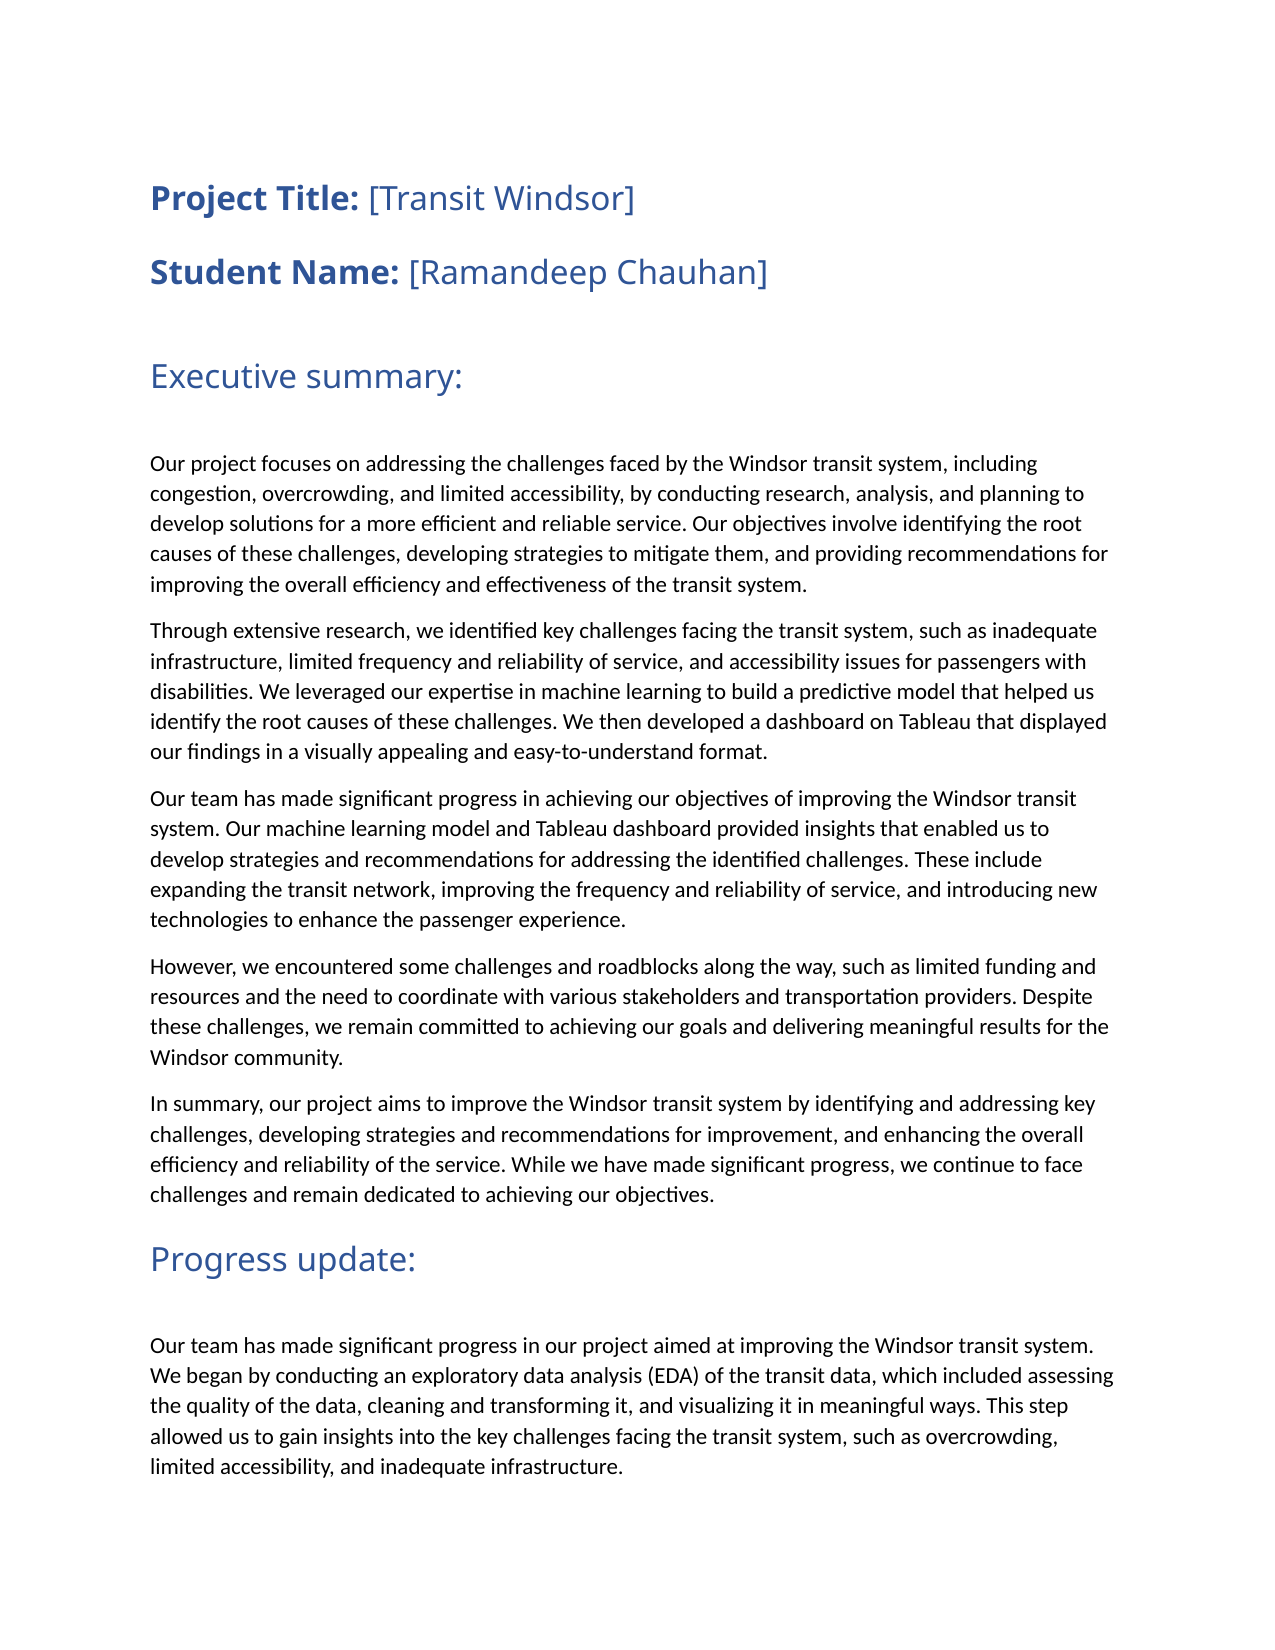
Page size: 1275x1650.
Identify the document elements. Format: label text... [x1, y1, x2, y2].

text Our team has made significant progress in our project aimed at improving the Windsor transit system. We began by conducting an exploratory data analysis (EDA) of the transit data, which included assessing the quality of the data, cleaning and transforming it, and visualizing it in meaningful ways. This step allowed us to gain insights into the key challenges facing the transit system, such as overcrowding, limited accessibility, and inadequate infrastructure. [150, 1331, 1125, 1480]
subtitle Executive summary: [150, 353, 1125, 398]
subtitle Progress update: [150, 1235, 1125, 1281]
text Our team has made significant progress in achieving our objectives of improving the Windsor transit system. Our machine learning model and Tableau dashboard provided insights that enabled us to develop strategies and recommendations for addressing the identified challenges. These include expanding the transit network, improving the frequency and reliability of service, and introducing new technologies to enhance the passenger experience. [150, 784, 1125, 933]
subtitle Student Name: [Ramandeep Chauhan] [150, 249, 1125, 294]
text However, we encountered some challenges and roadblocks along the way, such as limited funding and resources and the need to coordinate with various stakeholders and transportation providers. Despite these challenges, we remain committed to achieving our goals and delivering meaningful results for the Windsor community. [150, 952, 1125, 1071]
text In summary, our project aims to improve the Windsor transit system by identifying and addressing key challenges, developing strategies and recommendations for improvement, and enhancing the overall efficiency and reliability of the service. While we have made significant progress, we continue to face challenges and remain dedicated to achieving our objectives. [150, 1089, 1125, 1208]
text Our project focuses on addressing the challenges faced by the Windsor transit system, including congestion, overcrowding, and limited accessibility, by conducting research, analysis, and planning to develop solutions for a more efficient and reliable service. Our objectives involve identifying the root causes of these challenges, developing strategies to mitigate them, and providing recommendations for improving the overall efficiency and effectiveness of the transit system. [150, 449, 1125, 598]
subtitle Project Title: [Transit Windsor] [150, 175, 1125, 220]
text Through extensive research, we identified key challenges facing the transit system, such as inadequate infrastructure, limited frequency and reliability of service, and accessibility issues for passengers with disabilities. We leveraged our expertise in machine learning to build a predictive model that helped us identify the root causes of these challenges. We then developed a dashboard on Tableau that displayed our findings in a visually appealing and easy-to-understand format. [150, 617, 1125, 766]
